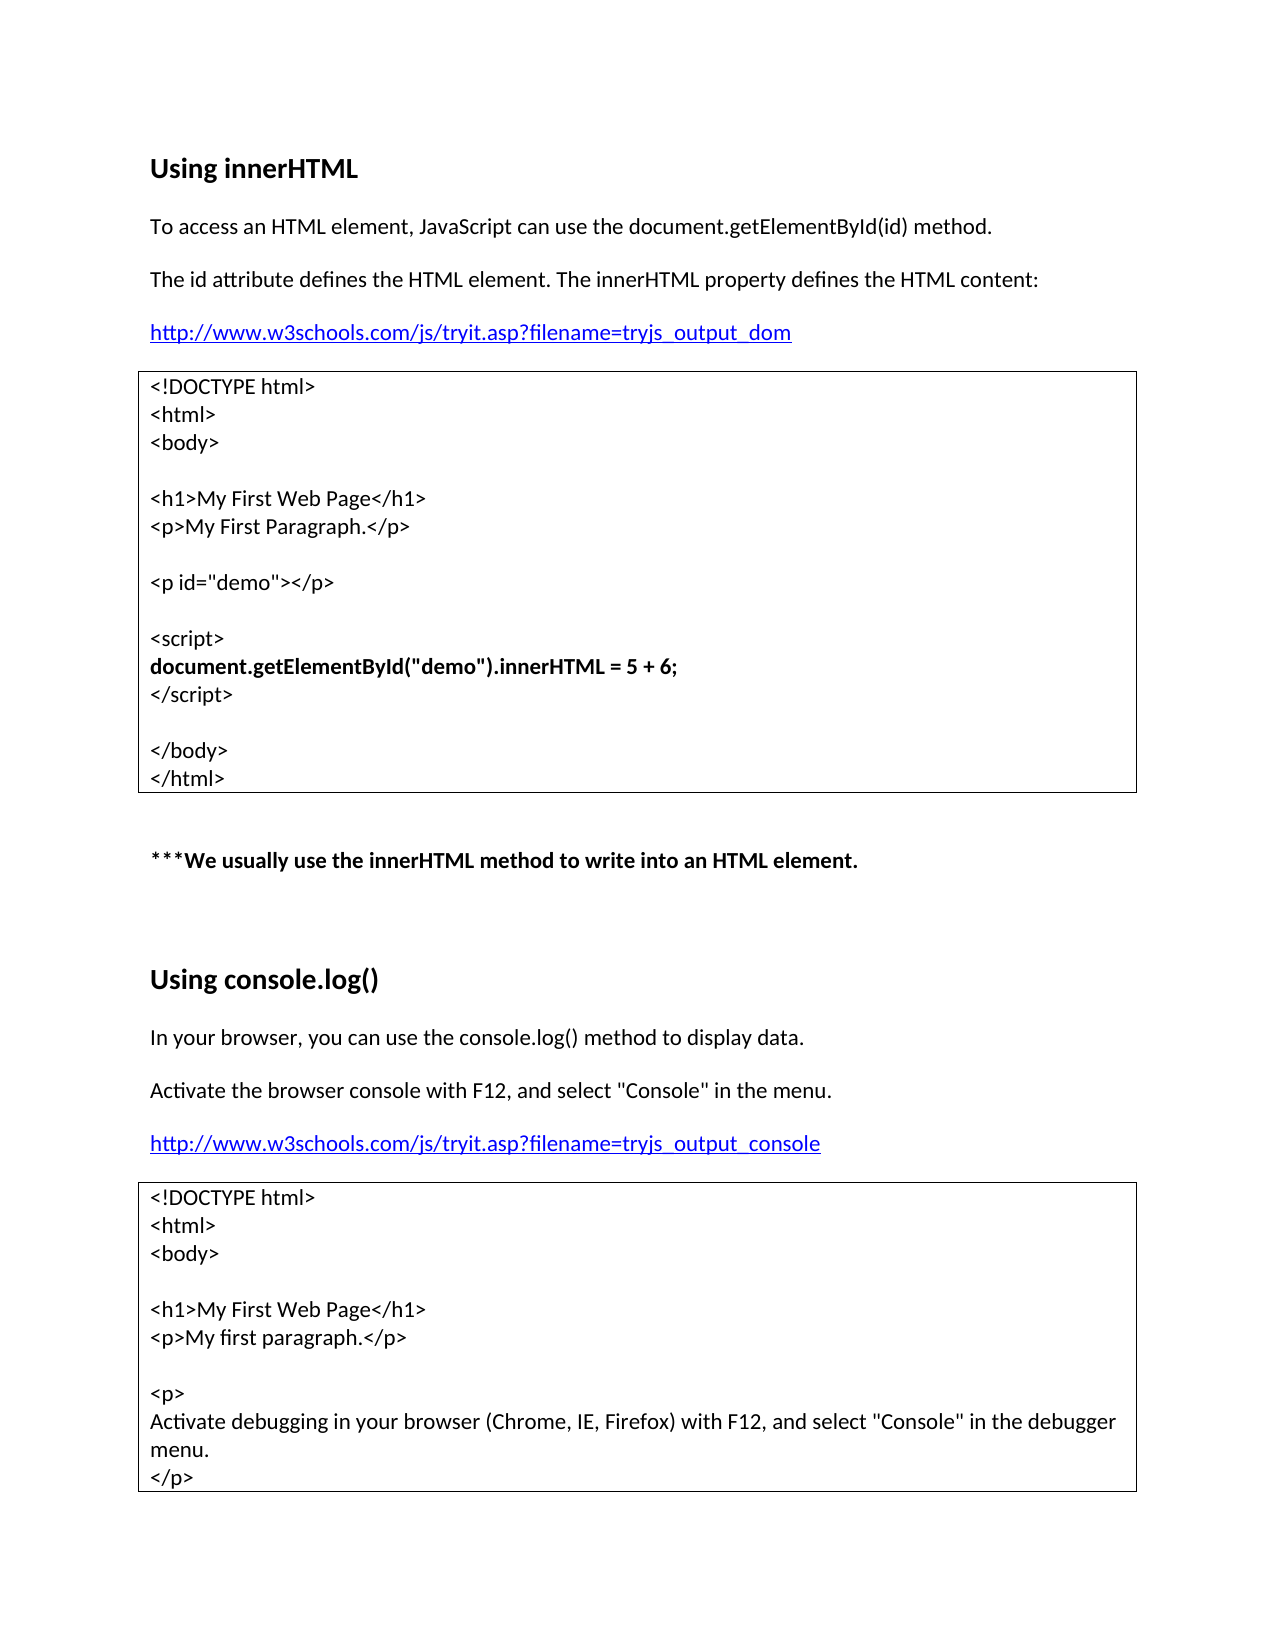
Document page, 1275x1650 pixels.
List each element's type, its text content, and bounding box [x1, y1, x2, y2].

text Using console.log() [150, 961, 1125, 997]
text http://www.w3schools.com/js/tryit.asp?filename=tryjs_output_dom [150, 318, 1125, 346]
text In your browser, you can use the console.log() method to display data. [150, 1023, 1125, 1051]
text Using innerHTML [150, 150, 1125, 186]
text The id attribute defines the HTML element. The innerHTML property defines the HTML content: [150, 265, 1125, 293]
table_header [139, 1183, 1136, 1491]
text Activate the browser console with F12, and select "Console" in the menu. [150, 1076, 1125, 1104]
text http://www.w3schools.com/js/tryit.asp?filename=tryjs_output_console [150, 1129, 1125, 1157]
text To access an HTML element, JavaScript can use the document.getElementById(id) method. [150, 212, 1125, 240]
table_header <!DOCTYPE html> <html> <body> <h1>My First Web Page</h1> <p>My First Paragraph.</p> <p id="demo"></p> <script> document.getElementById("demo").innerHTML = 5 + 6; </script> </body> </html> [139, 372, 1136, 792]
text ***We usually use the innerHTML method to write into an HTML element. [150, 846, 1125, 874]
